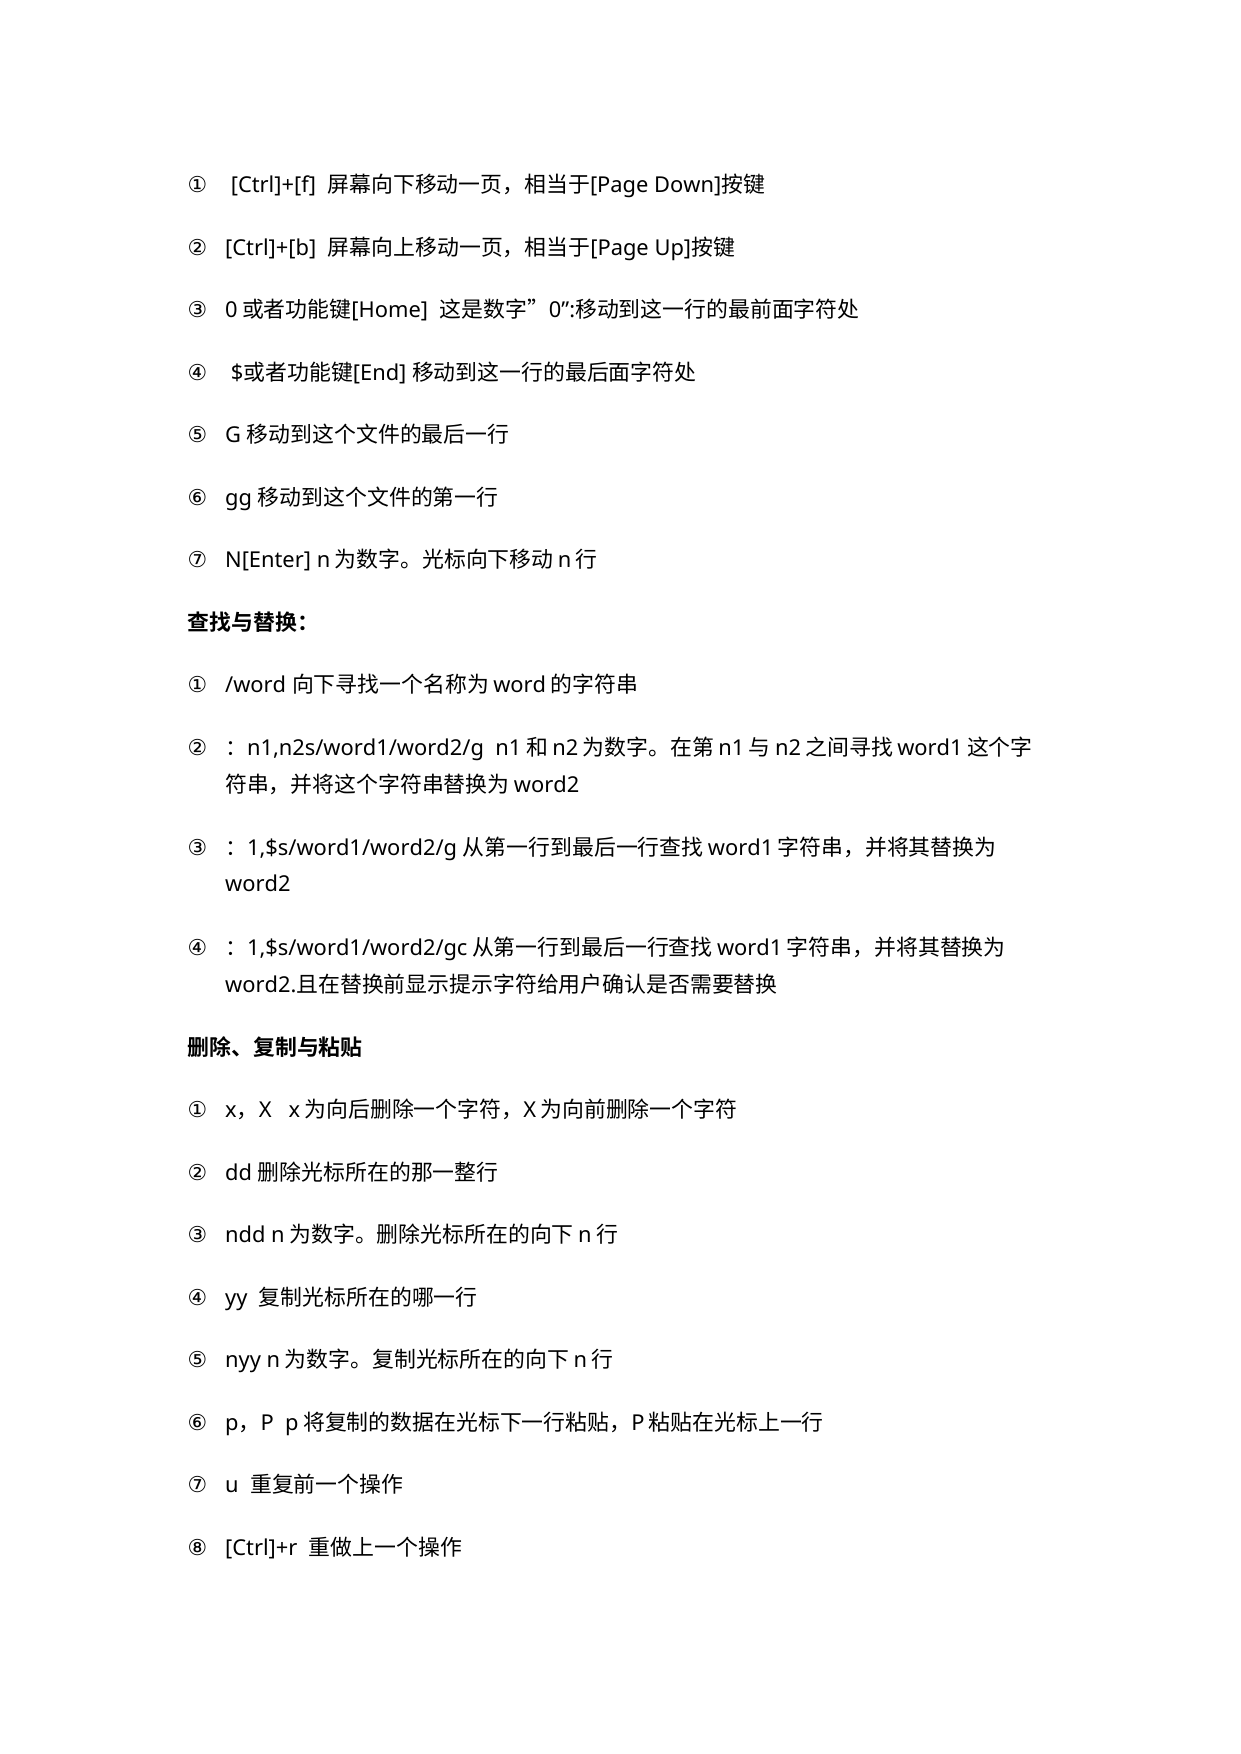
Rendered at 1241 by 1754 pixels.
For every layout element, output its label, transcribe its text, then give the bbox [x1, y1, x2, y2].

list x，X x为向后删除一个字符，X为向前删除一个字符 [187, 1089, 1053, 1127]
text 查找与替换： [187, 602, 1053, 639]
list nyy n为数字。复制光标所在的向下n行 [187, 1339, 1053, 1377]
list yy 复制光标所在的哪一行 [187, 1277, 1053, 1314]
list u 重复前一个操作 [187, 1464, 1053, 1502]
list /word 向下寻找一个名称为word的字符串 [187, 664, 1053, 702]
list gg 移动到这个文件的第一行 [187, 477, 1053, 514]
list N[Enter] n为数字。光标向下移动n行 [187, 539, 1053, 577]
list 0或者功能键[Home] 这是数字”0”:移动到这一行的最前面字符处 [187, 289, 1053, 327]
list $或者功能键[End] 移动到这一行的最后面字符处 [187, 352, 1053, 389]
list ：1,$s/word1/word2/g 从第一行到最后一行查找word1字符串，并将其替换为word2 [187, 827, 1053, 902]
list [Ctrl]+[f] 屏幕向下移动一页，相当于[Page Down]按键 [187, 164, 1053, 202]
list dd 删除光标所在的那一整行 [187, 1152, 1053, 1189]
list ndd n为数字。删除光标所在的向下n行 [187, 1214, 1053, 1252]
list ：n1,n2s/word1/word2/g n1和n2为数字。在第n1与n2之间寻找word1这个字符串，并将这个字符串替换为word2 [187, 727, 1053, 802]
list [Ctrl]+r 重做上一个操作 [187, 1527, 1053, 1564]
list ：1,$s/word1/word2/gc从第一行到最后一行查找word1字符串，并将其替换为word2.且在替换前显示提示字符给用户确认是否需要替换 [187, 927, 1053, 1002]
list [Ctrl]+[b] 屏幕向上移动一页，相当于[Page Up]按键 [187, 227, 1053, 264]
list G 移动到这个文件的最后一行 [187, 414, 1053, 452]
text 删除、复制与粘贴 [187, 1027, 1053, 1064]
list p，P p将复制的数据在光标下一行粘贴，P粘贴在光标上一行 [187, 1402, 1053, 1439]
